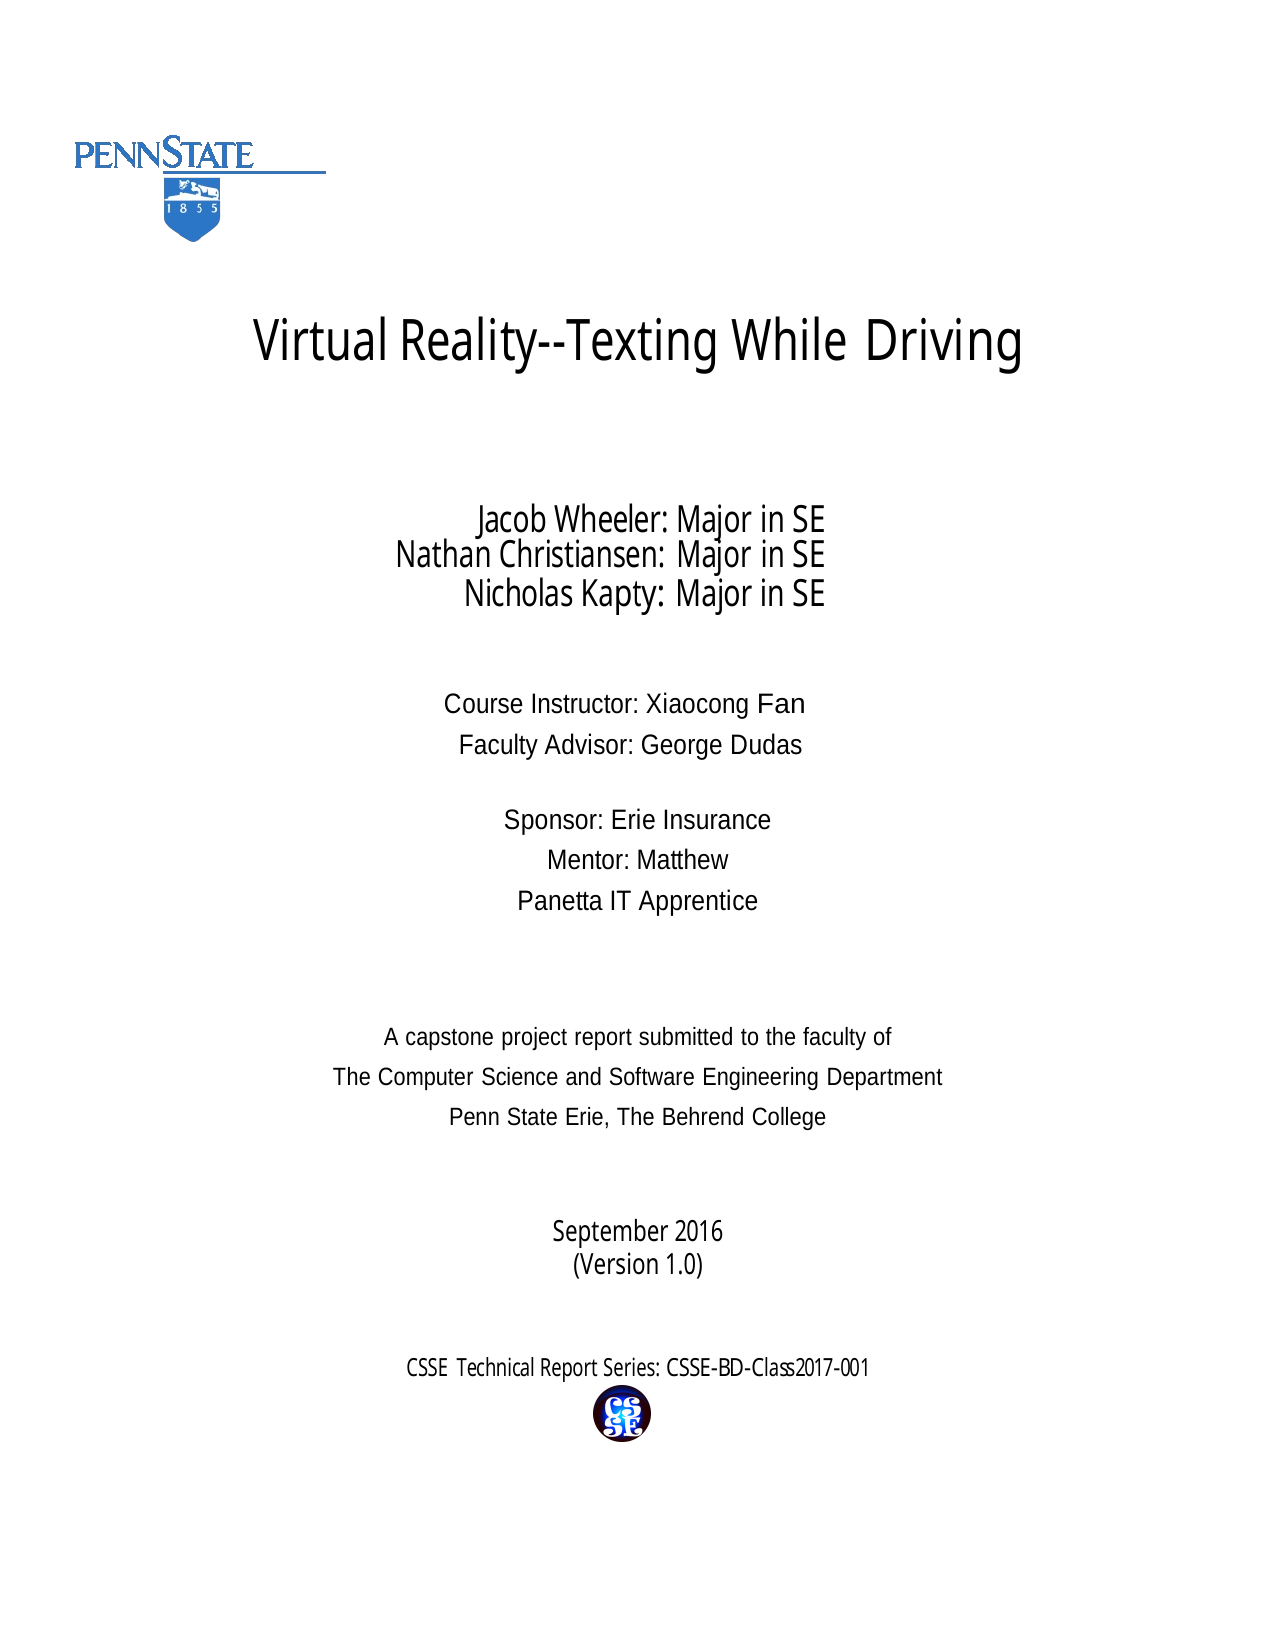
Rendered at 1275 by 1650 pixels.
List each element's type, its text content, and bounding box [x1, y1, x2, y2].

picture [593, 1385, 651, 1442]
text The Computer Science and Software Engineering Department [328, 1062, 946, 1091]
text A capstone project report submitted to the faculty of [379, 1022, 895, 1051]
picture [75, 135, 326, 242]
text CSSE Technical Report Series: CSSE-BD-Class2017-001 [367, 1350, 909, 1384]
text Jacob Wheeler: Major in SE Nathan Christiansen: Major in SE Nicholas Kapty: Major in SE [329, 501, 825, 618]
text Virtual Reality--Texting While Driving [188, 311, 1088, 380]
text Sponsor: Erie Insurance Mentor: Matthew Panetta IT Apprentice [501, 803, 774, 916]
text Course Instructor: Xiaocong Fan [444, 687, 1096, 719]
text September 2016 (Version 1.0) [538, 1215, 737, 1281]
text Faculty Advisor: George Dudas [457, 728, 804, 760]
text Penn State Erie, The Behrend College [444, 1102, 830, 1130]
